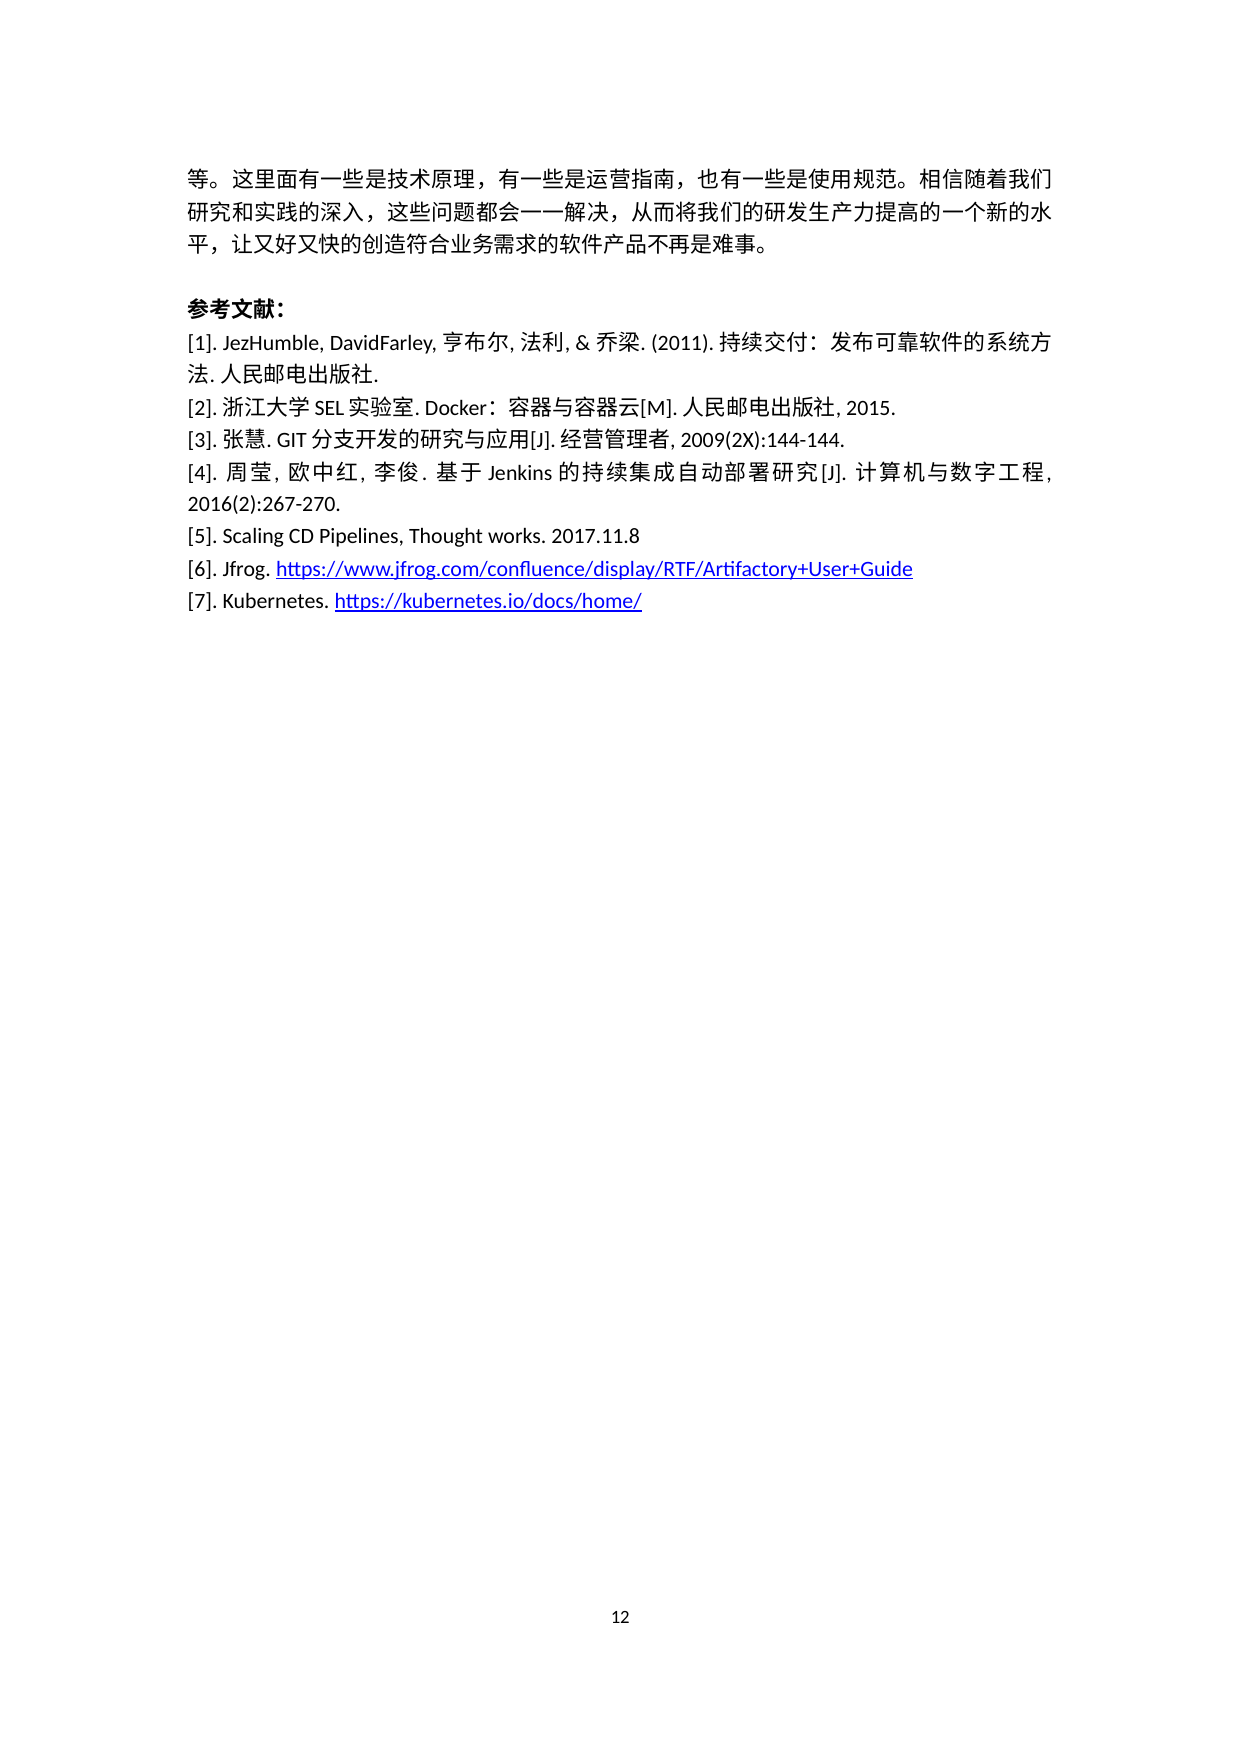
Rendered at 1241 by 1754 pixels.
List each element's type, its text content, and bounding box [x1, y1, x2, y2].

text [6]. Jfrog. https://www.jfrog.com/confluence/display/RTF/Artifactory+User+Guide [187, 552, 1053, 584]
text [2]. 浙江大学SEL实验室. Docker：容器与容器云[M]. 人民邮电出版社, 2015. [187, 389, 1053, 422]
text [1]. JezHumble, DavidFarley, 亨布尔, 法利, & 乔梁. (2011). 持续交付：发布可靠软件的系统方法. 人民邮电出版社. [187, 324, 1053, 389]
text [4]. 周莹, 欧中红, 李俊. 基于Jenkins的持续集成自动部署研究[J]. 计算机与数字工程, 2016(2):267-270. [187, 454, 1053, 519]
text [3]. 张慧. GIT分支开发的研究与应用[J]. 经营管理者, 2009(2X):144-144. [187, 422, 1053, 454]
text [7]. Kubernetes. https://kubernetes.io/docs/home/ [187, 584, 1053, 617]
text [187, 162, 1053, 259]
text 参考文献： [187, 292, 1053, 324]
text [5]. Scaling CD Pipelines, Thought works. 2017.11.8 [187, 519, 1053, 552]
